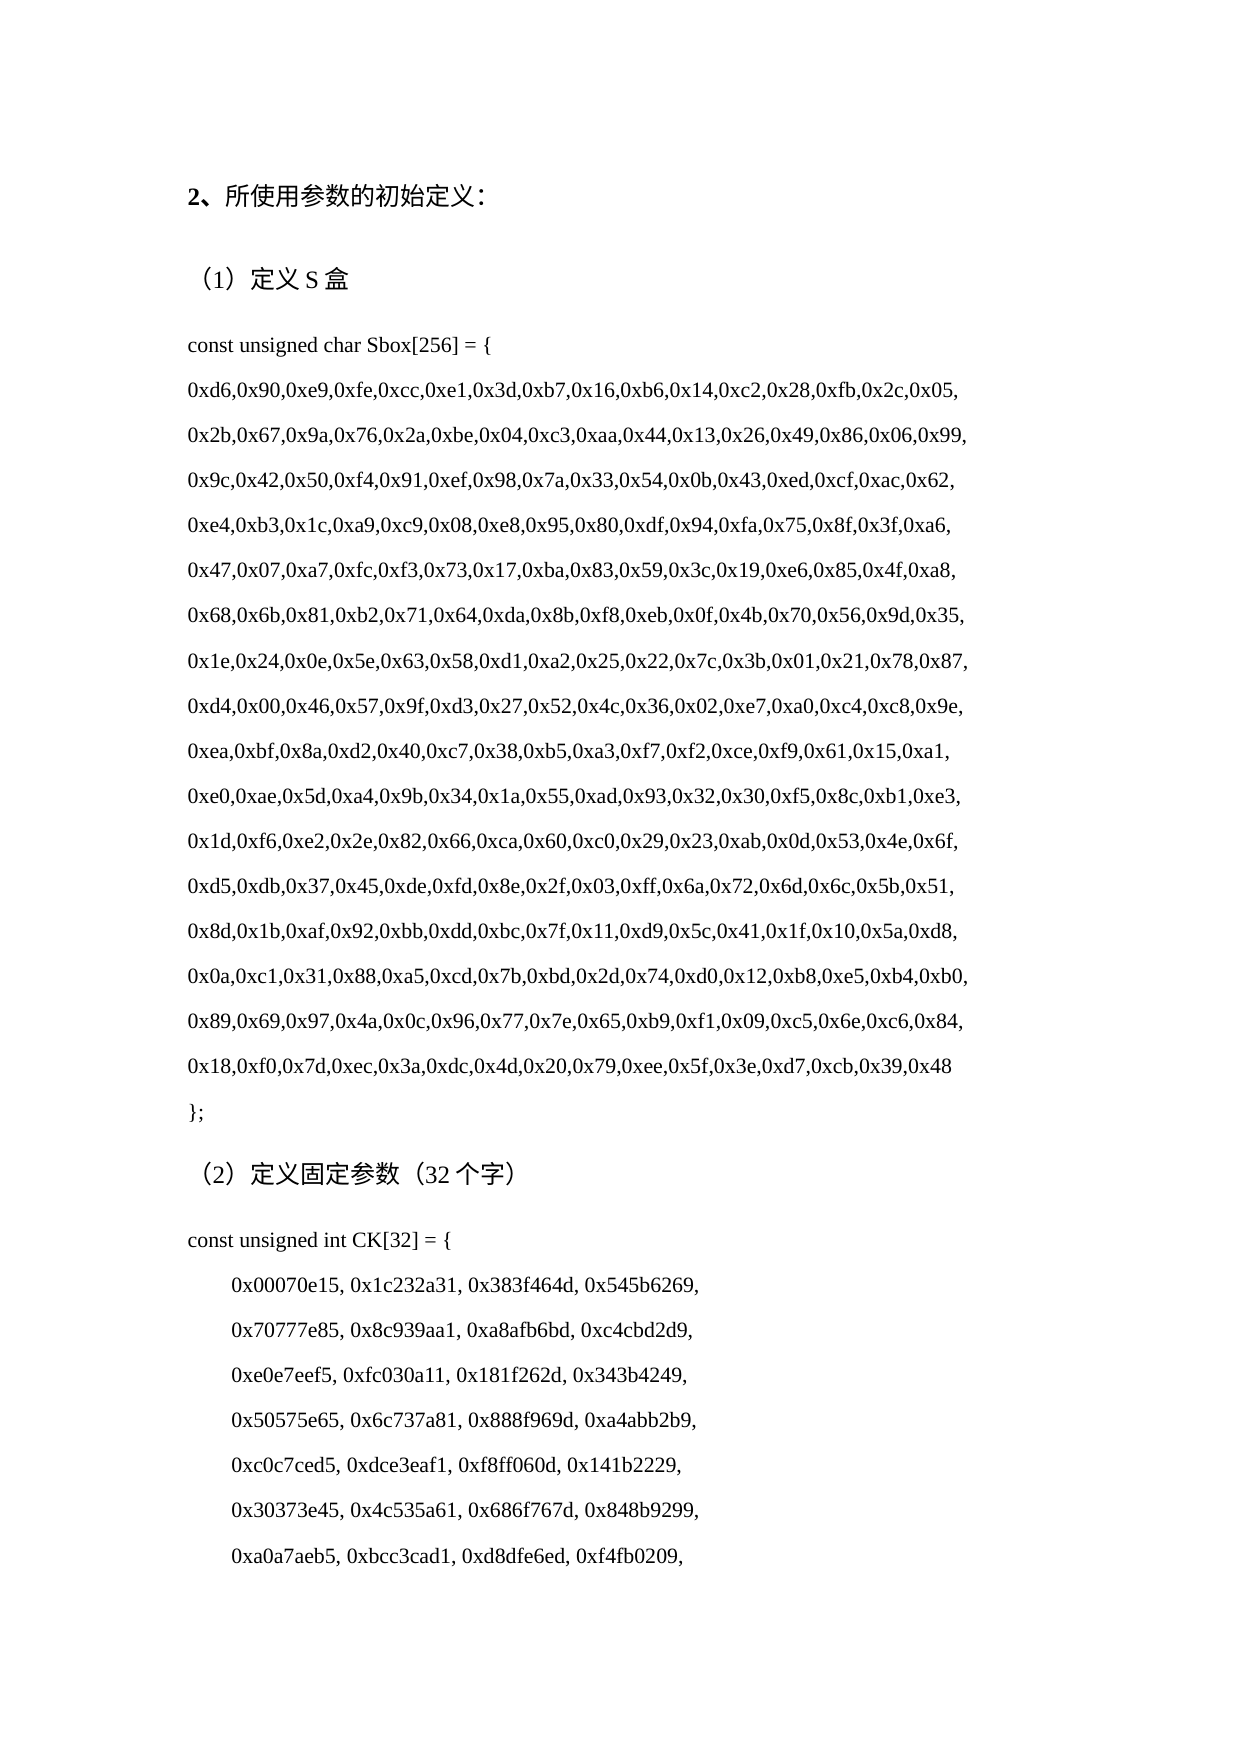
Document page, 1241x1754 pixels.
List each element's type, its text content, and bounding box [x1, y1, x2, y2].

text 2、所使用参数的初始定义： [187, 162, 1053, 227]
text 0x8d,0x1b,0xaf,0x92,0xbb,0xdd,0xbc,0x7f,0x11,0xd9,0x5c,0x41,0x1f,0x10,0x5a,0xd8, [187, 914, 1053, 947]
text 0x00070e15, 0x1c232a31, 0x383f464d, 0x545b6269, [187, 1268, 1053, 1301]
text 0x89,0x69,0x97,0x4a,0x0c,0x96,0x77,0x7e,0x65,0xb9,0xf1,0x09,0xc5,0x6e,0xc6,0x84, [187, 1005, 1053, 1037]
text const unsigned char Sbox[256] = { [187, 328, 1053, 361]
text （2）定义固定参数（32个字） [187, 1140, 1053, 1205]
text 0xd5,0xdb,0x37,0x45,0xde,0xfd,0x8e,0x2f,0x03,0xff,0x6a,0x72,0x6d,0x6c,0x5b,0x51, [187, 869, 1053, 902]
text 0xe0e7eef5, 0xfc030a11, 0x181f262d, 0x343b4249, [187, 1358, 1053, 1391]
text 0x68,0x6b,0x81,0xb2,0x71,0x64,0xda,0x8b,0xf8,0xeb,0x0f,0x4b,0x70,0x56,0x9d,0x35, [187, 599, 1053, 631]
text 0x0a,0xc1,0x31,0x88,0xa5,0xcd,0x7b,0xbd,0x2d,0x74,0xd0,0x12,0xb8,0xe5,0xb4,0xb0, [187, 960, 1053, 992]
text 0x1d,0xf6,0xe2,0x2e,0x82,0x66,0xca,0x60,0xc0,0x29,0x23,0xab,0x0d,0x53,0x4e,0x6f, [187, 824, 1053, 857]
text 0x2b,0x67,0x9a,0x76,0x2a,0xbe,0x04,0xc3,0xaa,0x44,0x13,0x26,0x49,0x86,0x06,0x99, [187, 418, 1053, 451]
text 0xc0c7ced5, 0xdce3eaf1, 0xf8ff060d, 0x141b2229, [187, 1449, 1053, 1481]
text 0xd6,0x90,0xe9,0xfe,0xcc,0xe1,0x3d,0xb7,0x16,0xb6,0x14,0xc2,0x28,0xfb,0x2c,0x05, [187, 373, 1053, 406]
text 0x50575e65, 0x6c737a81, 0x888f969d, 0xa4abb2b9, [187, 1404, 1053, 1436]
text 0xe0,0xae,0x5d,0xa4,0x9b,0x34,0x1a,0x55,0xad,0x93,0x32,0x30,0xf5,0x8c,0xb1,0xe3, [187, 779, 1053, 812]
text （1）定义S盒 [187, 245, 1053, 310]
text 0x1e,0x24,0x0e,0x5e,0x63,0x58,0xd1,0xa2,0x25,0x22,0x7c,0x3b,0x01,0x21,0x78,0x87, [187, 644, 1053, 676]
text 0xa0a7aeb5, 0xbcc3cad1, 0xd8dfe6ed, 0xf4fb0209, [187, 1539, 1053, 1571]
text 0x30373e45, 0x4c535a61, 0x686f767d, 0x848b9299, [187, 1494, 1053, 1526]
text 0x47,0x07,0xa7,0xfc,0xf3,0x73,0x17,0xba,0x83,0x59,0x3c,0x19,0xe6,0x85,0x4f,0xa8, [187, 554, 1053, 586]
text 0xea,0xbf,0x8a,0xd2,0x40,0xc7,0x38,0xb5,0xa3,0xf7,0xf2,0xce,0xf9,0x61,0x15,0xa1, [187, 734, 1053, 767]
text 0xe4,0xb3,0x1c,0xa9,0xc9,0x08,0xe8,0x95,0x80,0xdf,0x94,0xfa,0x75,0x8f,0x3f,0xa6, [187, 509, 1053, 541]
text 0x18,0xf0,0x7d,0xec,0x3a,0xdc,0x4d,0x20,0x79,0xee,0x5f,0x3e,0xd7,0xcb,0x39,0x48 [187, 1050, 1053, 1082]
text }; [187, 1095, 1053, 1127]
text 0x70777e85, 0x8c939aa1, 0xa8afb6bd, 0xc4cbd2d9, [187, 1313, 1053, 1346]
text 0x9c,0x42,0x50,0xf4,0x91,0xef,0x98,0x7a,0x33,0x54,0x0b,0x43,0xed,0xcf,0xac,0x62, [187, 463, 1053, 496]
text const unsigned int CK[32] = { [187, 1223, 1053, 1256]
text 0xd4,0x00,0x46,0x57,0x9f,0xd3,0x27,0x52,0x4c,0x36,0x02,0xe7,0xa0,0xc4,0xc8,0x9e, [187, 689, 1053, 722]
